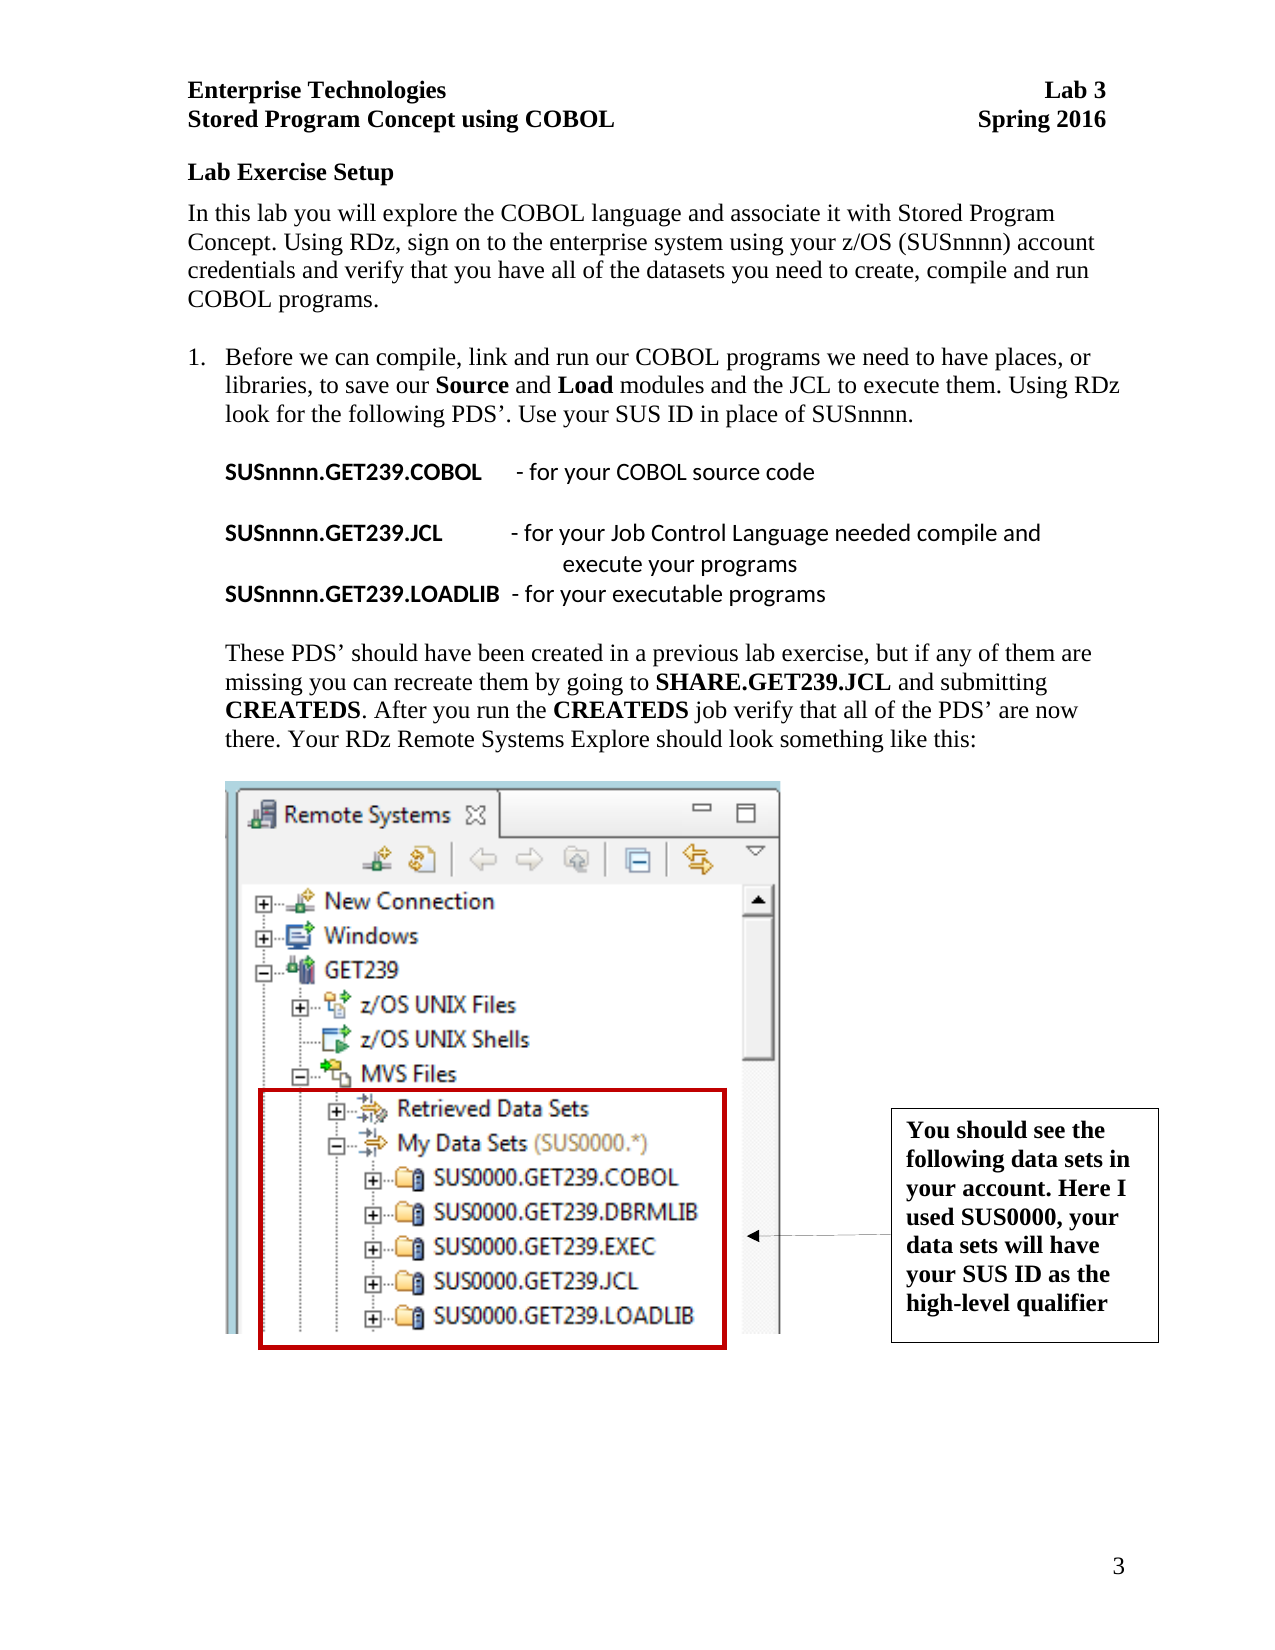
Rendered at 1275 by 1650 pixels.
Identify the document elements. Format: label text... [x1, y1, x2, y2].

text SUSnnnn.GET239.LOADLIB - for your executable programs [225, 579, 1125, 609]
text These PDS’ should have been created in a previous lab exercise, but if any of them are missing you can recreate them by going to SHARE.GET239.JCL and submitting CREATEDS. After you run the CREATEDS job verify that all of the PDS’ are now there. Your RDz Remote Systems Explore should look something like this: [225, 638, 1125, 753]
picture [225, 781, 781, 1334]
picture [263, 1092, 722, 1334]
text In this lab you will explore the COBOL language and associate it with Stored Program Concept. Using RDz, sign on to the enterprise system using your z/OS (SUSnnnn) account credentials and verify that you have all of the datasets you need to create, compile and run COBOL programs. [187, 198, 1125, 313]
text SUSnnnn.GET239.COBOL - for your COBOL source code [225, 457, 1125, 487]
list Before we can compile, link and run our COBOL programs we need to have places, or libraries, to save our Source and Load modules and the JCL to execute them. Using RDz look for the following PDS’. Use your SUS ID in place of SUSnnnn. [187, 342, 1125, 428]
text SUSnnnn.GET239.JCL - for your Job Control Language needed compile and execute your programs [225, 518, 1125, 579]
text Lab Exercise Setup [187, 157, 1125, 185]
